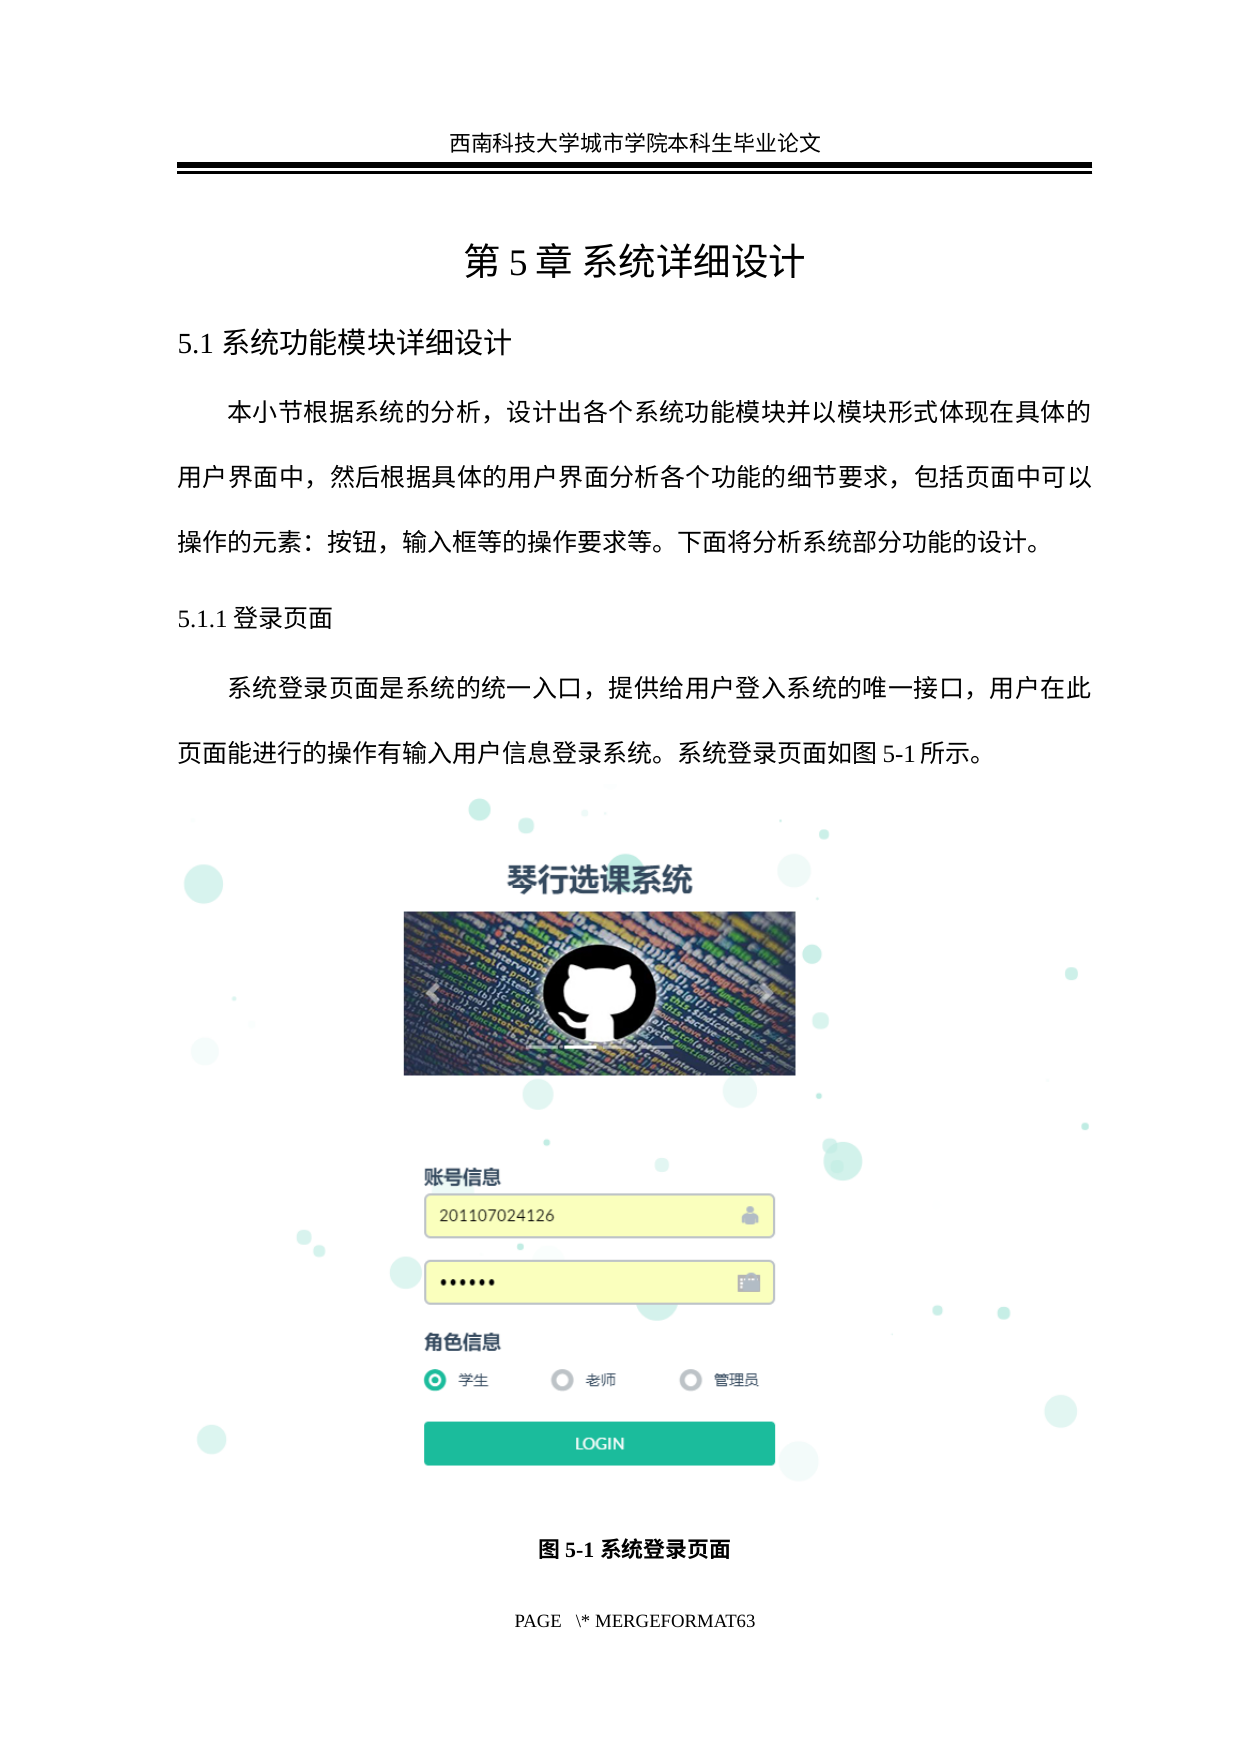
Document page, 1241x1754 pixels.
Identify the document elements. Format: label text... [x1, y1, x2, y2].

text 第5章 系统详细设计 [177, 227, 1092, 292]
text 本小节根据系统的分析，设计出各个系统功能模块并以模块形式体现在具体的用户界面中，然后根据具体的用户界面分析各个功能的细节要求，包括页面中可以操作的元素：按钮，输入框等的操作要求等。下面将分析系统部分功能的设计。 [177, 494, 1092, 573]
text 本小节根据系统的分析，设计出各个系统功能模块并以模块形式体现在具体的用户界面中，然后根据具体的用户界面分析各个功能的细节要求，包括页面中可以操作的元素：按钮，输入框等的操作要求等。下面将分析系统部分功能的设计。 [177, 378, 1092, 458]
text 5.1 系统功能模块详细设计 [177, 308, 1092, 373]
text 5.1.1 登录页面 [177, 584, 1092, 649]
picture [177, 784, 1093, 1502]
text 系统登录页面是系统的统一入口，提供给用户登入系统的唯一接口，用户在此页面能进行的操作有输入用户信息登录系统。系统登录页面如图5-1所示。 [177, 654, 1092, 784]
text 图5-1 系统登录页面 [177, 1532, 1092, 1564]
